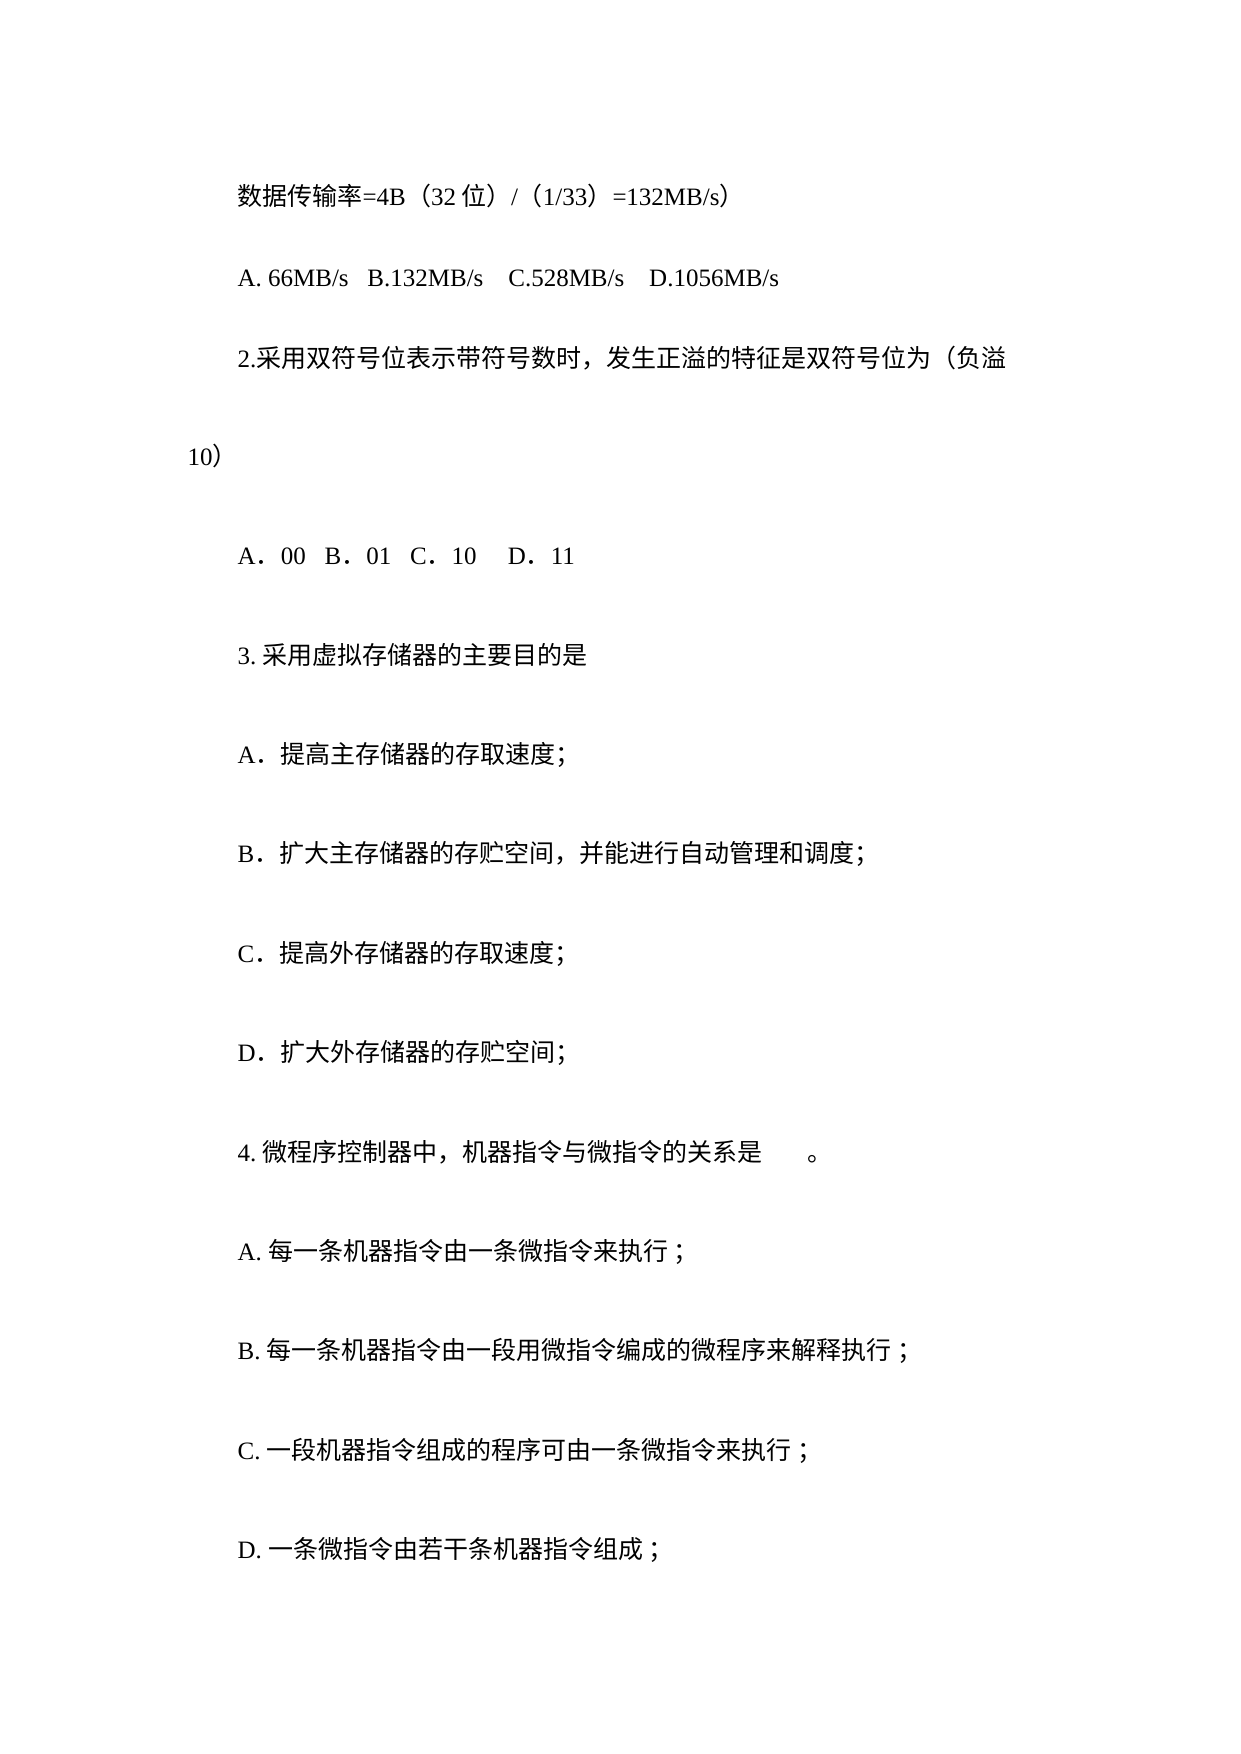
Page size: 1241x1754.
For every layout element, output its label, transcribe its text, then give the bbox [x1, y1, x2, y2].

text 数据传输率=4B（32位）/（1/33）=132MB/s） [187, 162, 1053, 227]
text A．00 B．．10 D．11 [187, 521, 1053, 586]
text A. 每一条机器指令由一条微指令来执行 ； [187, 1217, 1053, 1282]
text C．提高外存储器的存取速度； [187, 919, 1053, 984]
text C. 一段机器指令组成的程序可由一条微指令来执行 ； [187, 1416, 1053, 1481]
text B. 每一条机器指令由一段用微指令编成的微程序来解释执行 ； [187, 1316, 1053, 1381]
text D．扩大外存储器的存贮空间； [187, 1018, 1053, 1083]
text B．扩大主存储器的存贮空间，并能进行自动管理和调度； [187, 819, 1053, 884]
text A. 66MB/s B.132MB/s C.528MB/s D.1056MB/s [187, 261, 1053, 294]
text D. 一条微指令由若干条机器指令组成 ； [187, 1515, 1053, 1580]
text 4. 微程序控制器中，机器指令与微指令的关系是 。 [187, 1118, 1053, 1183]
text 2.采用双符号位表示带符号数时，发生正溢的特征是双符号位为（负溢10） [187, 324, 1053, 487]
text 3. 采用虚拟存储器的主要目的是 [187, 621, 1053, 686]
text A．提高主存储器的存取速度； [187, 720, 1053, 785]
